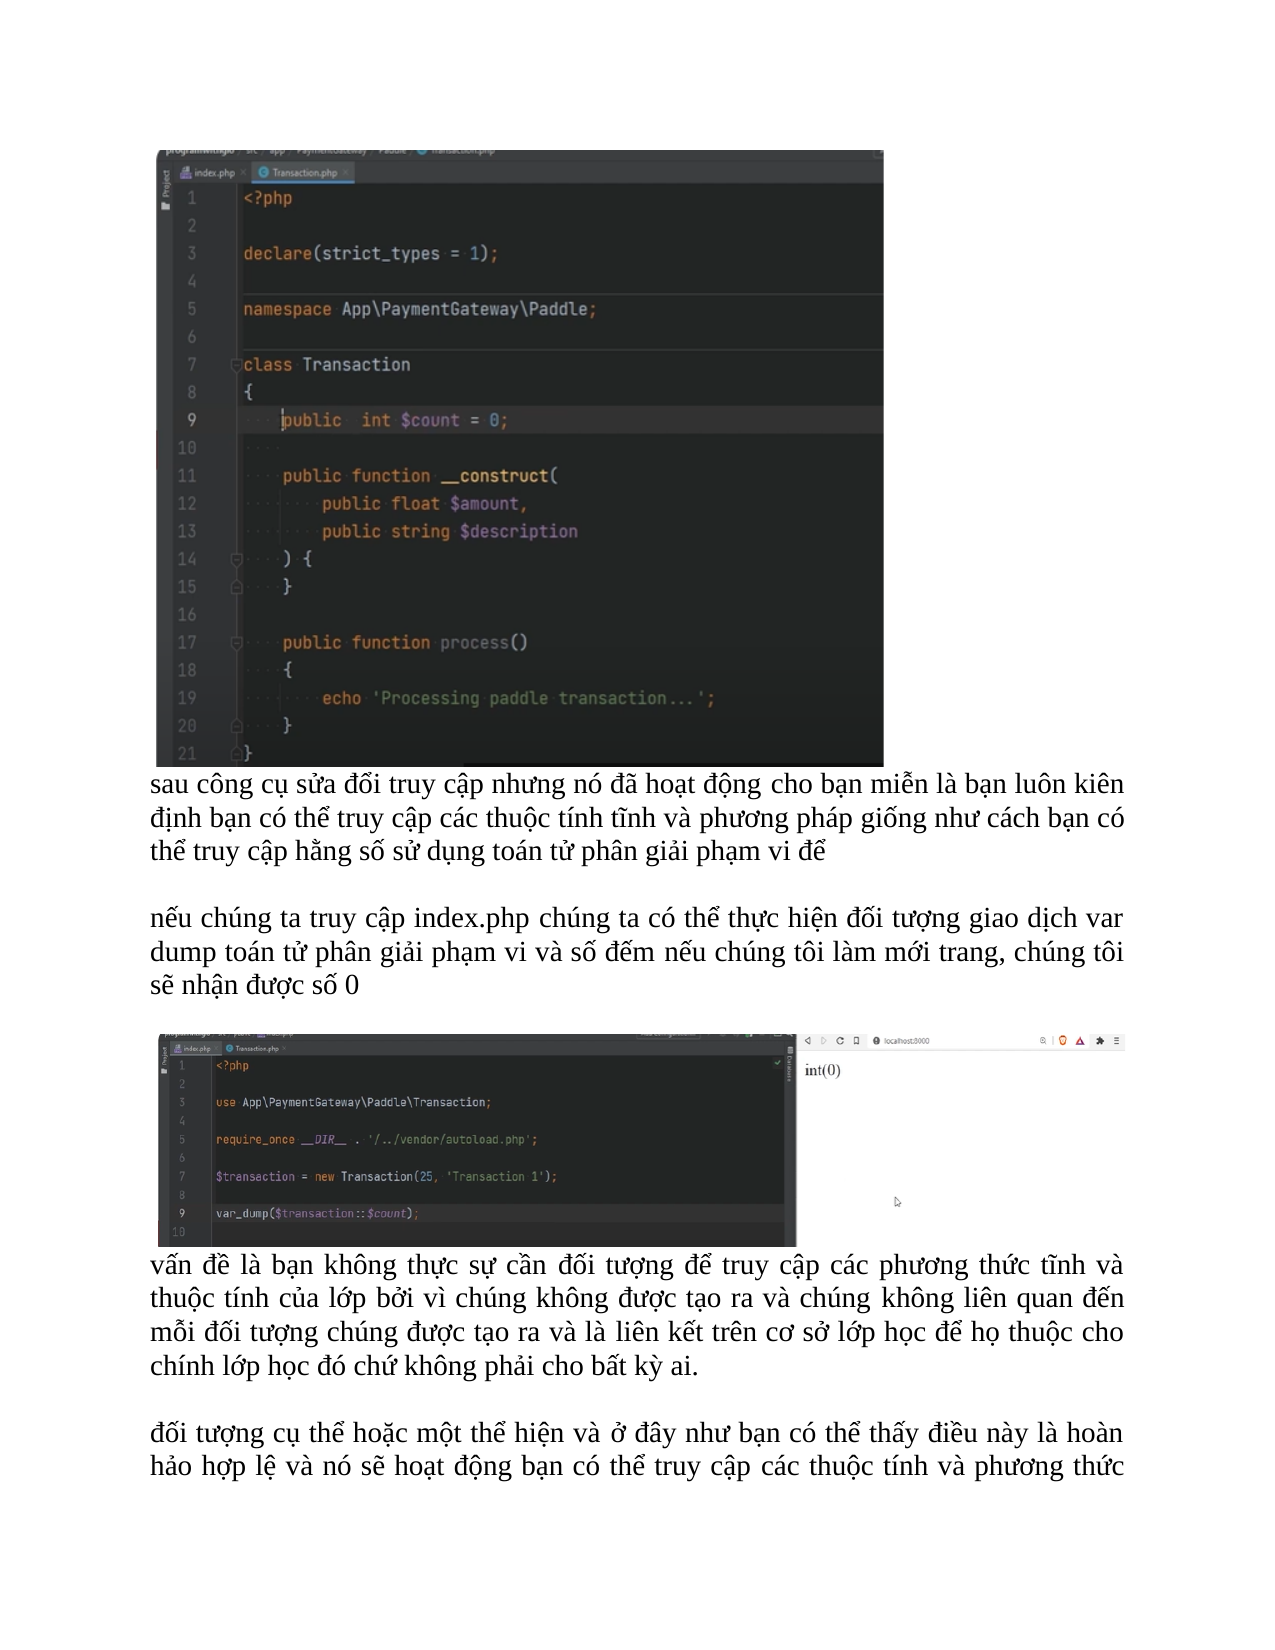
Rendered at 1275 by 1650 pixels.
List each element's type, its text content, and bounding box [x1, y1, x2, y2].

picture [150, 150, 884, 767]
text sau công cụ sửa đổi truy cập nhưng nó đã hoạt động cho bạn miễn là bạn luôn kiên định bạn có thể truy cập các thuộc tính tĩnh và phương pháp giống như cách bạn có thể truy cập hằng số sử dụng toán tử phân giải phạm vi để [150, 766, 1125, 867]
text nếu chúng ta truy cập index.php chúng ta có thể thực hiện đối tượng giao dịch var dump toán tử phân giải phạm vi và số đếm nếu chúng tôi làm mới trang, chúng tôi sẽ nhận được số 0 [150, 900, 1125, 1001]
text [150, 1415, 1125, 1482]
picture [150, 1034, 1125, 1247]
text vấn đề là bạn không thực sự cần đối tượng để truy cập các phương thức tĩnh và thuộc tính của lớp bởi vì chúng không được tạo ra và chúng không liên quan đến mỗi đối tượng chúng được tạo ra và là liên kết trên cơ sở lớp học để họ thuộc cho chính lớp học đó chứ không phải cho bất kỳ ai. [150, 1247, 1125, 1381]
